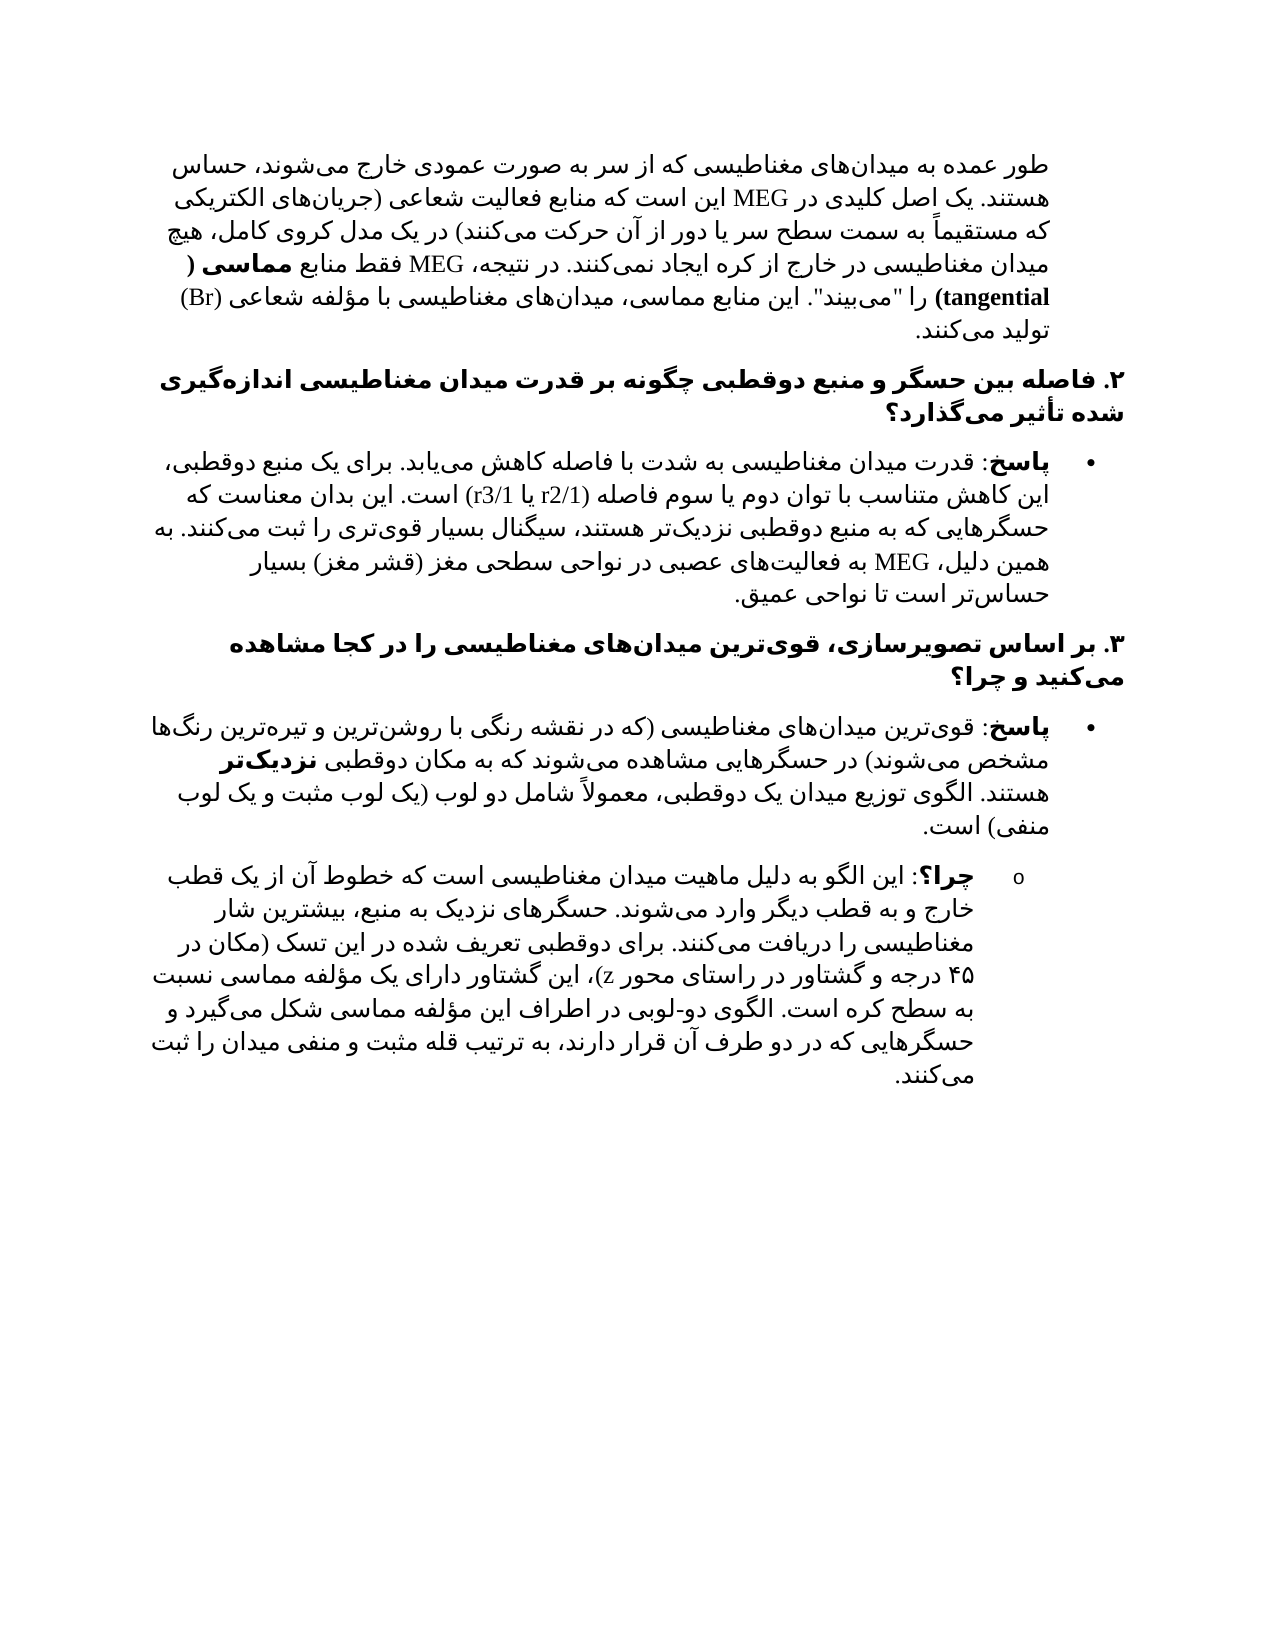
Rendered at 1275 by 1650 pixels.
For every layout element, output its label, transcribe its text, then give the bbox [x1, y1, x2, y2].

text ۳. بر اساس تصویرسازی، قوی‌ترین میدان‌های مغناطیسی را در کجا مشاهده می‌کنید و چرا؟ [150, 629, 1125, 691]
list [150, 150, 1087, 344]
list پاسخ: قوی‌ترین میدان‌های مغناطیسی (که در نقشه رنگی با روشن‌ترین و تیره‌ترین رنگ‌ها مشخص می‌شوند) در حسگرهایی مشاهده می‌شوند که به مکان دوقطبی نزدیک‌تر هستند. الگوی توزیع میدان یک دوقطبی، معمولاً شامل دو لوب (یک لوب مثبت و یک لوب منفی) است. [150, 712, 1087, 840]
list پاسخ: قدرت میدان مغناطیسی به شدت با فاصله کاهش می‌یابد. برای یک منبع دوقطبی، این کاهش متناسب با توان دوم یا سوم فاصله (1/r2 یا 1/r3) است. این بدان معناست که حسگرهایی که به منبع دوقطبی نزدیک‌تر هستند، سیگنال بسیار قوی‌تری را ثبت می‌کنند. به همین دلیل، MEG به فعالیت‌های عصبی در نواحی سطحی مغز (قشر مغز) بسیار حساس‌تر است تا نواحی عمیق. [150, 447, 1087, 608]
text ۲. فاصله بین حسگر و منبع دوقطبی چگونه بر قدرت میدان مغناطیسی اندازه‌گیری شده تأثیر می‌گذارد؟ [150, 365, 1125, 427]
list چرا؟: این الگو به دلیل ماهیت میدان مغناطیسی است که خطوط آن از یک قطب خارج و به قطب دیگر وارد می‌شوند. حسگرهای نزدیک به منبع، بیشترین شار مغناطیسی را دریافت می‌کنند. برای دوقطبی تعریف شده در این تسک (مکان در ۴۵ درجه و گشتاور در راستای محور z)، این گشتاور دارای یک مؤلفه مماسی نسبت به سطح کره است. الگوی دو-لوبی در اطراف این مؤلفه مماسی شکل می‌گیرد و حسگرهایی که در دو طرف آن قرار دارند، به ترتیب قله مثبت و منفی میدان را ثبت می‌کنند. [150, 861, 1012, 1088]
